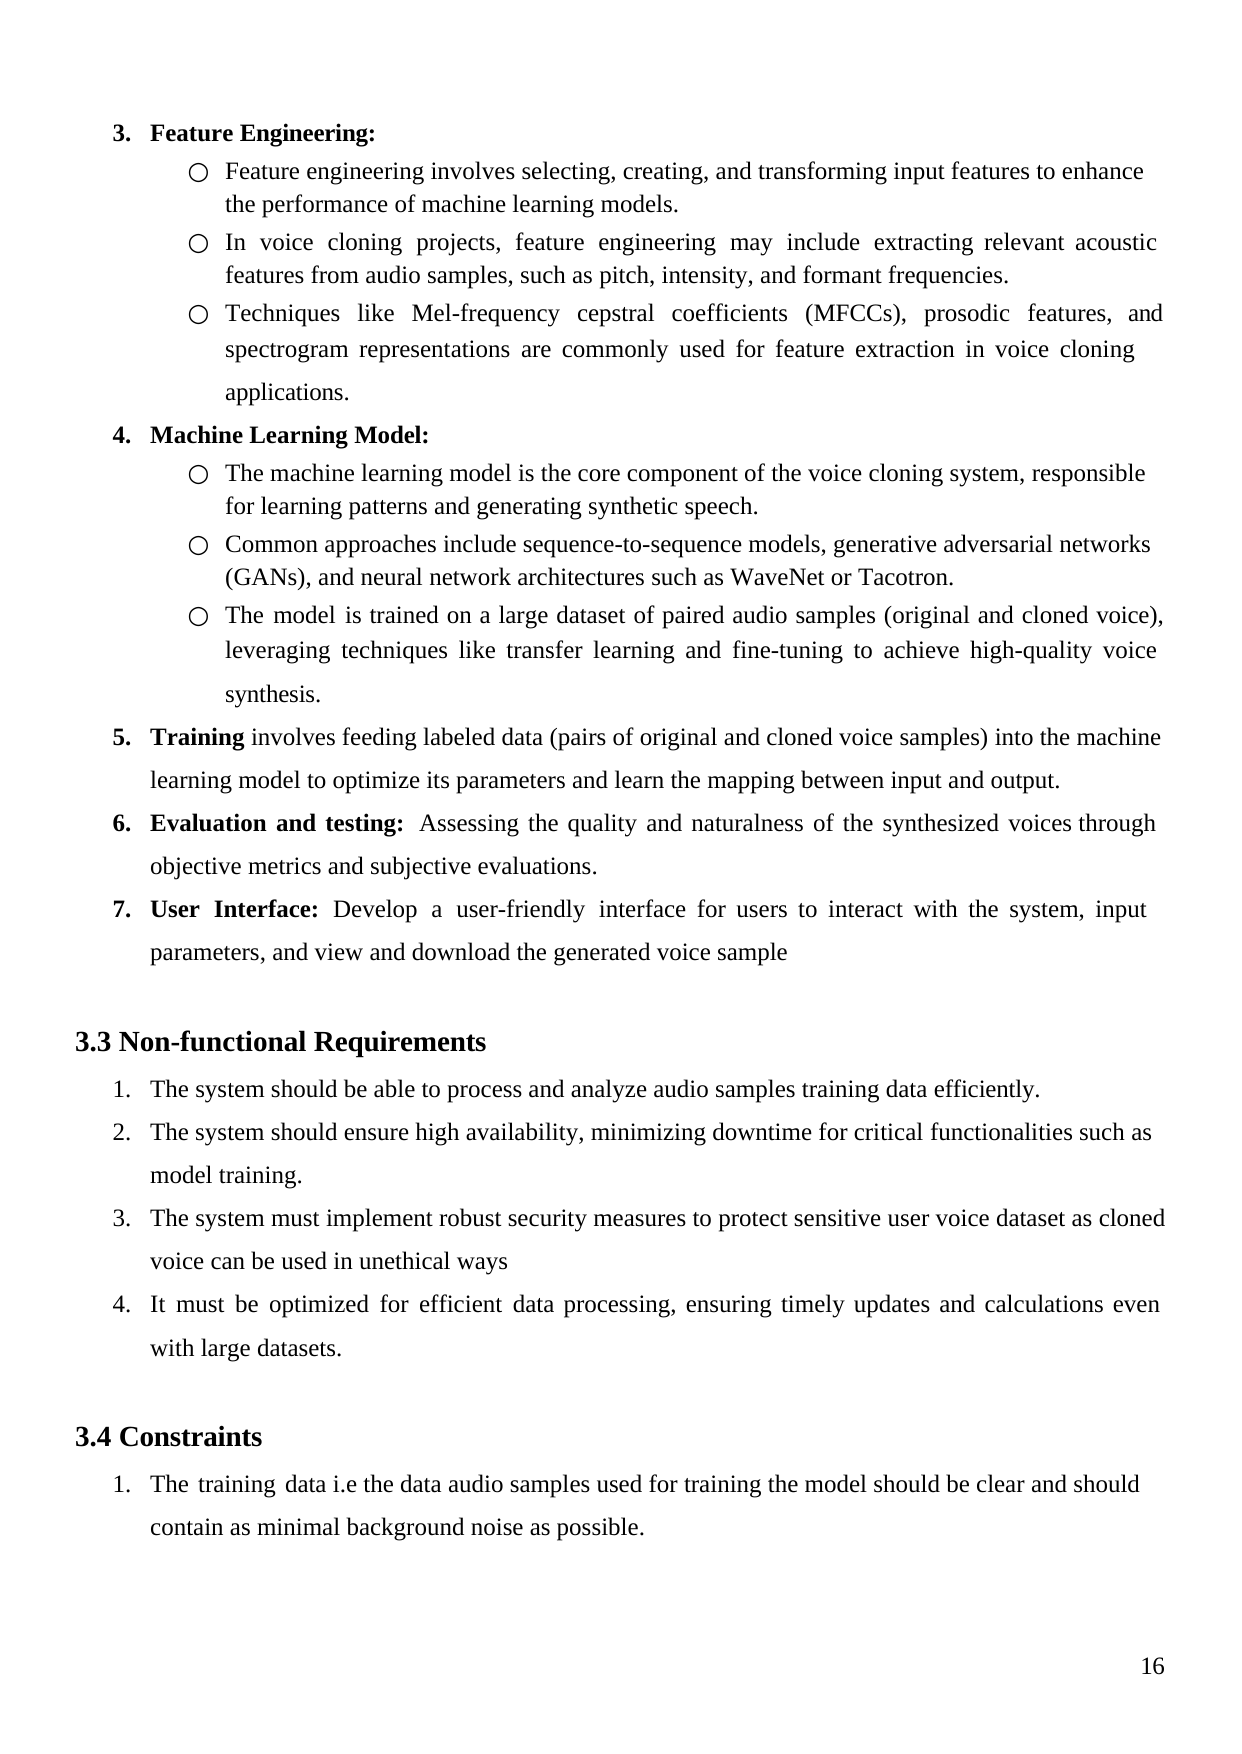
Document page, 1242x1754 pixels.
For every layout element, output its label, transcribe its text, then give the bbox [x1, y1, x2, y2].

list Evaluation and testing: Assessing the quality and naturalness of the synthesized voices through objective metrics and subjective evaluations. [112, 808, 1165, 880]
text leveraging techniques like transfer learning and fine-tuning to achieve high-quality voice synthesis. [225, 636, 1179, 707]
list The machine learning model is the core component of the voice cloning system, responsible for learning patterns and generating synthetic speech. [187, 454, 1164, 520]
subtitle Constraints [75, 1419, 1179, 1452]
text spectrogram representations are commonly used for feature extraction in voice cloning applications. [225, 334, 1179, 406]
list In voice cloning projects, feature engineering may include extracting relevant acoustic features from audio samples, such as pitch, intensity, and formant frequencies. [187, 224, 1164, 289]
list The model is trained on a large dataset of paired audio samples (original and cloned voice), [187, 597, 1179, 631]
list The system should be able to process and analyze audio samples training data efficiently. [112, 1074, 1179, 1103]
list Training involves feeding labeled data (pairs of original and cloned voice samples) into the machine learning model to optimize its parameters and learn the mapping between input and output. [112, 722, 1164, 794]
list It must be optimized for efficient data processing, ensuring timely updates and calculations even with large datasets. [112, 1289, 1165, 1361]
list Feature engineering involves selecting, creating, and transforming input features to enhance the performance of machine learning models. [187, 152, 1165, 218]
list The training data i.e the data audio samples used for training the model should be clear and should contain as minimal background noise as possible. [112, 1469, 1164, 1541]
subtitle Machine Learning Model: [112, 420, 1179, 449]
list User Interface: Develop a user-friendly interface for users to interact with the system, input parameters, and view and download the generated voice sample [112, 894, 1165, 966]
subtitle Feature Engineering: [112, 118, 1179, 147]
subtitle Non-functional Requirements [75, 1024, 1179, 1057]
list Techniques like Mel-frequency cepstral coefficients (MFCCs), prosodic features, and [187, 295, 1179, 329]
list The system must implement robust security measures to protect sensitive user voice dataset as cloned voice can be used in unethical ways [112, 1203, 1165, 1275]
list Common approaches include sequence-to-sequence models, generative adversarial networks (GANs), and neural network architectures such as WaveNet or Tacotron. [187, 526, 1165, 591]
list The system should ensure high availability, minimizing downtime for critical functionalities such as model training. [112, 1117, 1164, 1189]
